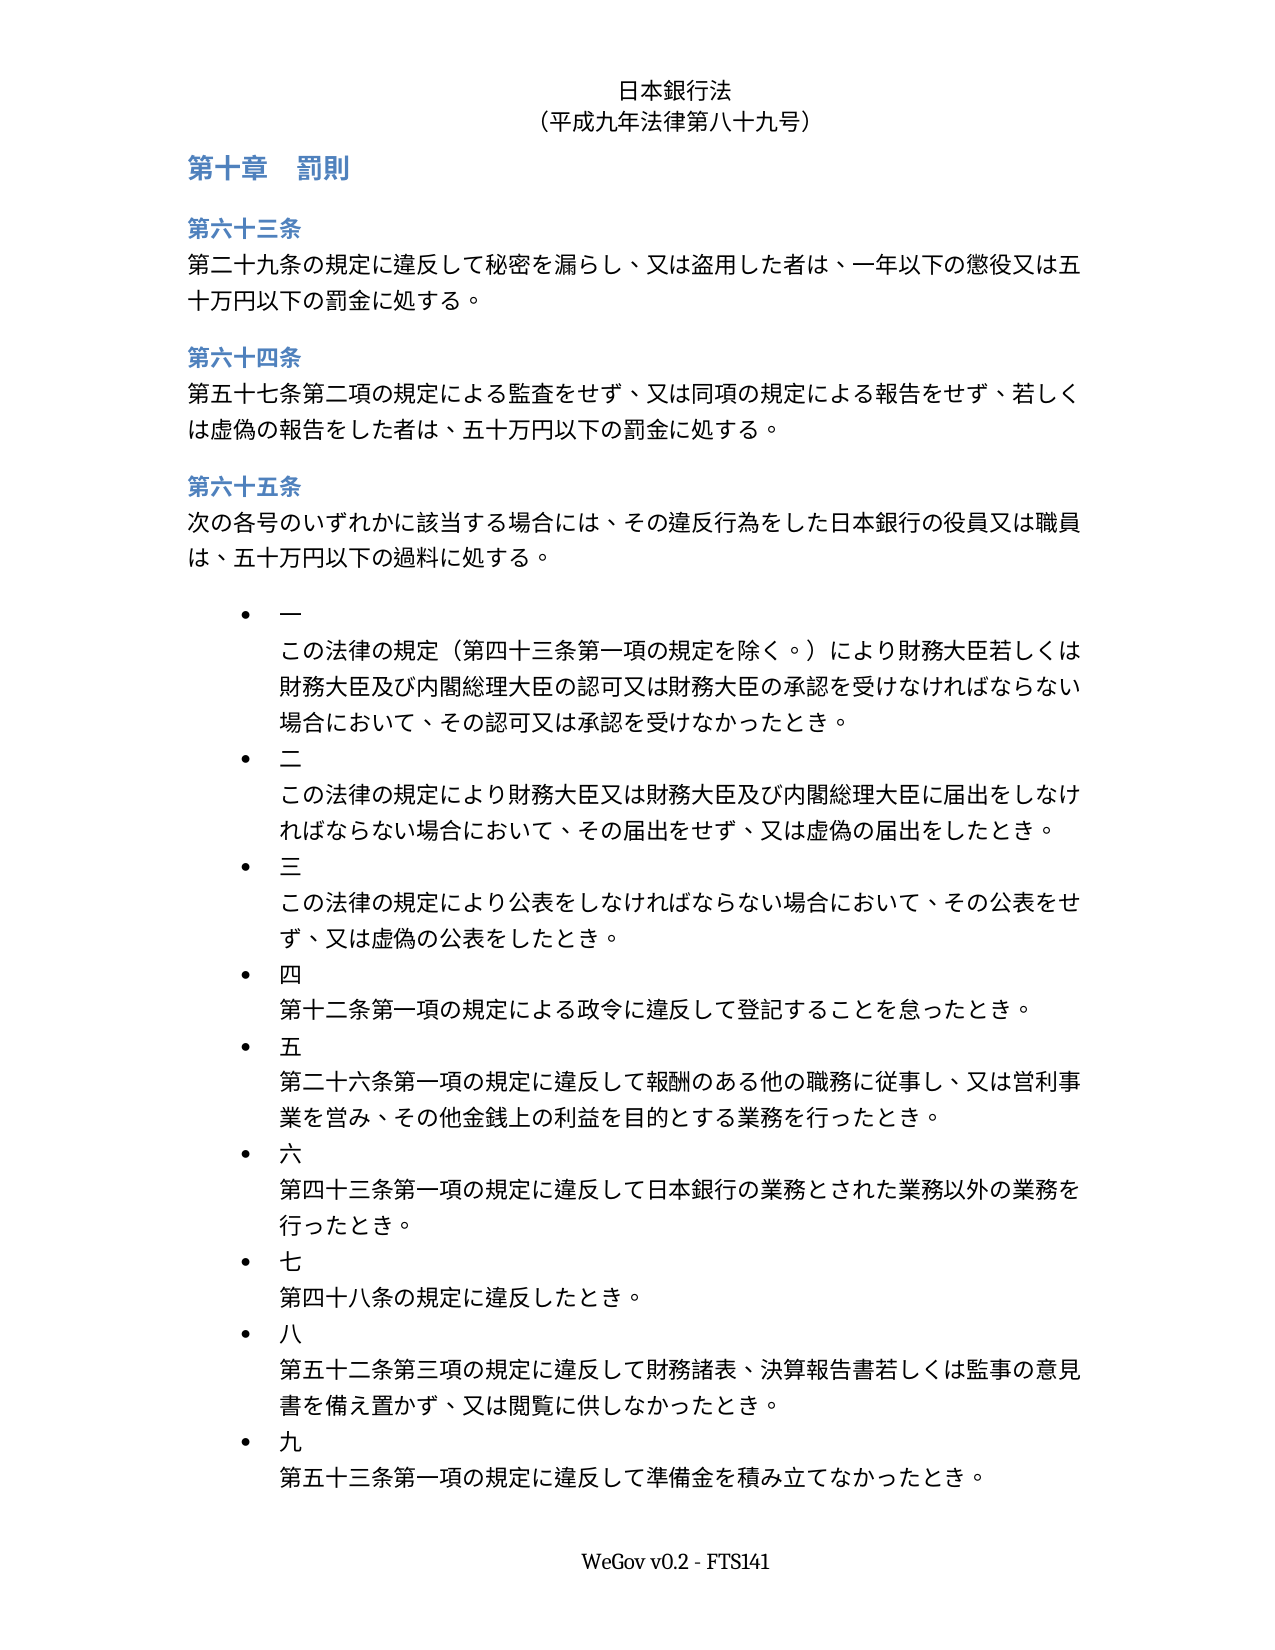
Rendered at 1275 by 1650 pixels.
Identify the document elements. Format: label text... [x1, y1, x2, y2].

subtitle 第十章 罰則 [187, 150, 1087, 187]
list 六 第四十三条第一項の規定に違反して日本銀行の業務とされた業務以外の業務を行ったとき。 [242, 1138, 1087, 1241]
list 四 第十二条第一項の規定による政令に違反して登記することを怠ったとき。 [242, 958, 1087, 1026]
list 八 第五十二条第三項の規定に違反して財務諸表、決算報告書若しくは監事の意見書を備え置かず、又は閲覧に供しなかったとき。 [242, 1318, 1087, 1421]
subtitle 第六十三条 [187, 213, 1087, 244]
text 第五十七条第二項の規定による監査をせず、又は同項の規定による報告をせず、若しくは虚偽の報告をした者は、五十万円以下の罰金に処する。 [187, 378, 1087, 445]
text 次の各号のいずれかに該当する場合には、その違反行為をした日本銀行の役員又は職員は、五十万円以下の過料に処する。 [187, 506, 1087, 574]
subtitle 第六十五条 [187, 471, 1087, 502]
list 五 第二十六条第一項の規定に違反して報酬のある他の職務に従事し、又は営利事業を営み、その他金銭上の利益を目的とする業務を行ったとき。 [242, 1030, 1087, 1133]
list 二 この法律の規定により財務大臣又は財務大臣及び内閣総理大臣に届出をしなければならない場合において、その届出をせず、又は虚偽の届出をしたとき。 [242, 743, 1087, 846]
text 第二十九条の規定に違反して秘密を漏らし、又は盗用した者は、一年以下の懲役又は五十万円以下の罰金に処する。 [187, 249, 1087, 316]
subtitle 第六十四条 [187, 342, 1087, 373]
list 三 この法律の規定により公表をしなければならない場合において、その公表をせず、又は虚偽の公表をしたとき。 [242, 851, 1087, 954]
list 九 第五十三条第一項の規定に違反して準備金を積み立てなかったとき。 [242, 1426, 1087, 1493]
list 七 第四十八条の規定に違反したとき。 [242, 1246, 1087, 1313]
list 一 この法律の規定（第四十三条第一項の規定を除く。）により財務大臣若しくは財務大臣及び内閣総理大臣の認可又は財務大臣の承認を受けなければならない場合において、その認可又は承認を受けなかったとき。 [242, 599, 1087, 738]
